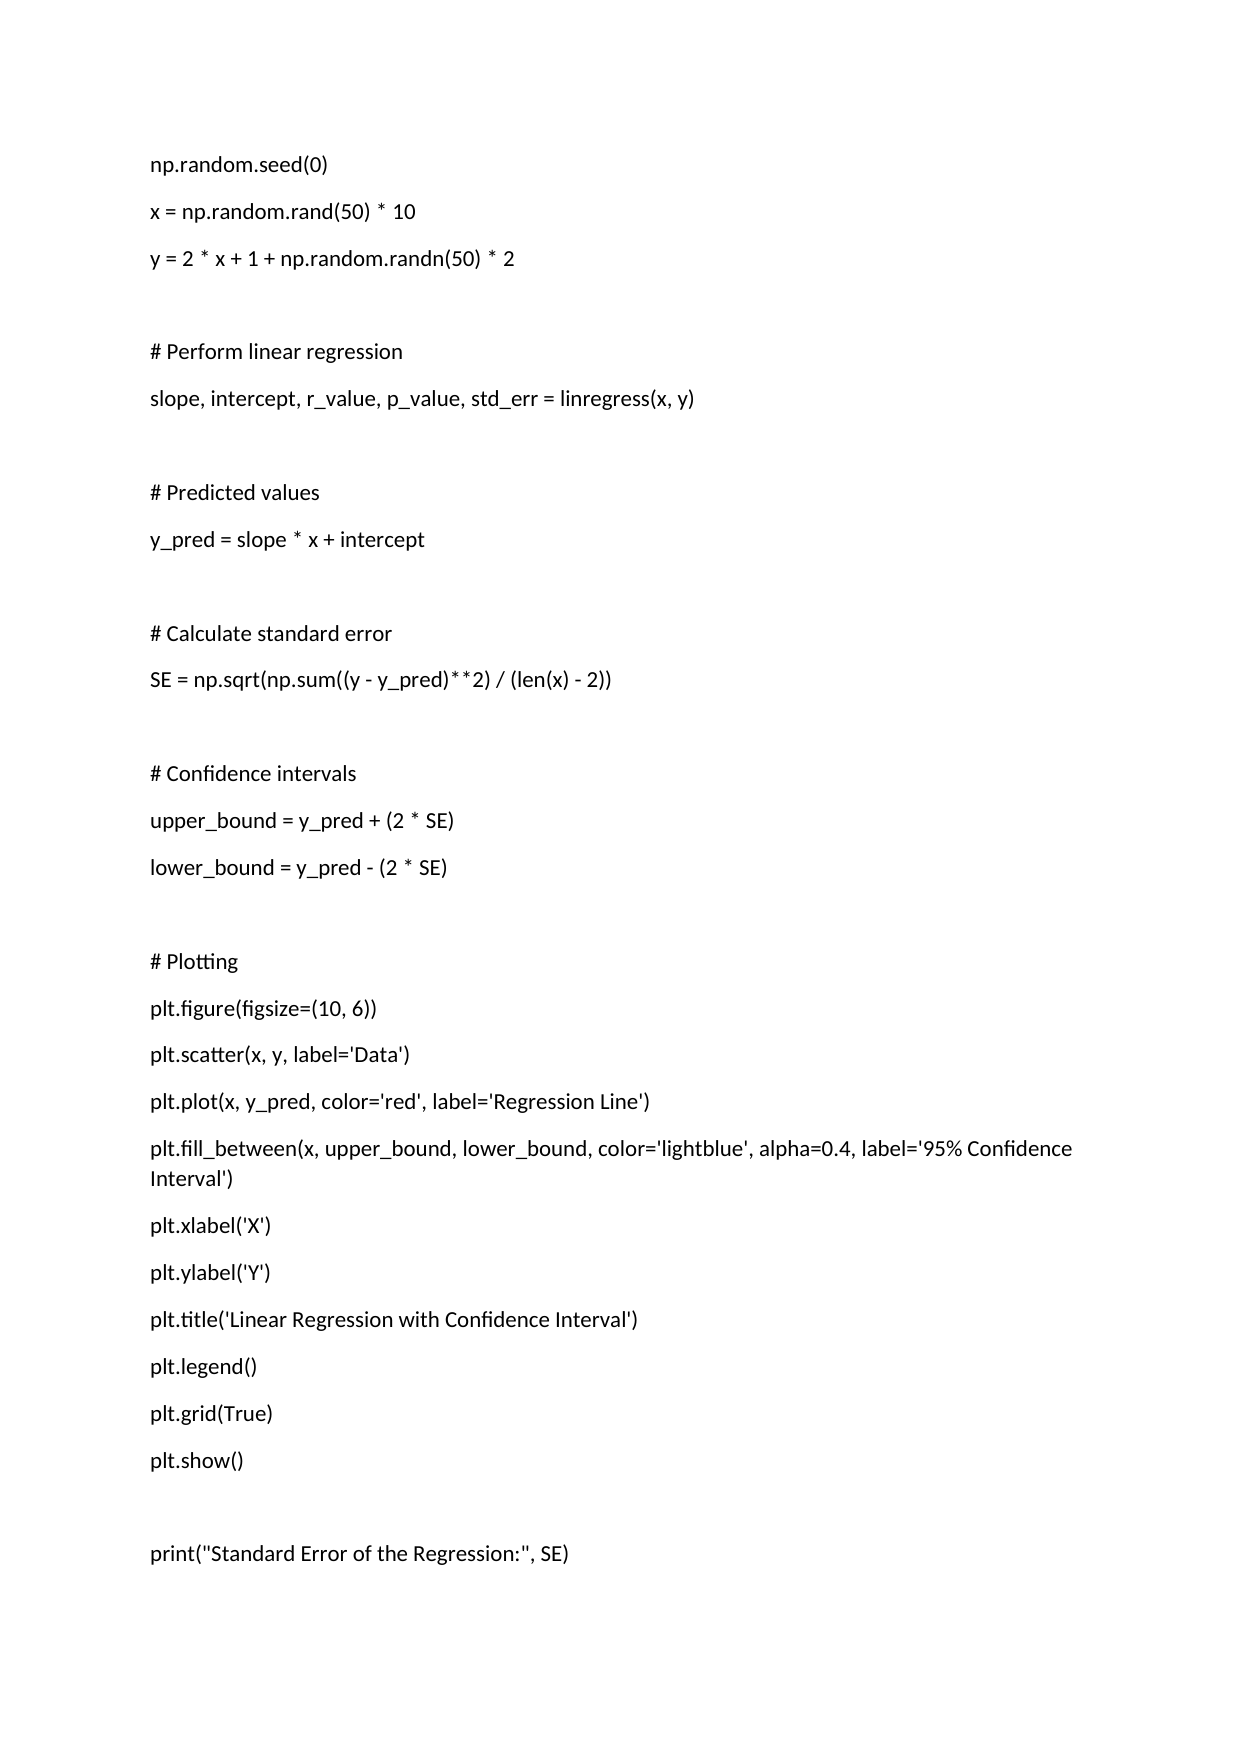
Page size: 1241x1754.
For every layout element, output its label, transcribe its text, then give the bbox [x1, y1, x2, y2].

text x = np.random.rand(50) * 10 [150, 197, 1090, 225]
text y_pred = slope * x + intercept [150, 525, 1090, 553]
text lower_bound = y_pred - (2 * SE) [150, 853, 1090, 881]
text plt.ylabel('Y') [150, 1258, 1090, 1286]
text plt.scatter(x, y, label='Data') [150, 1041, 1090, 1069]
text plt.xlabel('X') [150, 1211, 1090, 1239]
text plt.legend() [150, 1352, 1090, 1380]
text plt.figure(figsize=(10, 6)) [150, 994, 1090, 1022]
text y = 2 * x + 1 + np.random.randn(50) * 2 [150, 244, 1090, 272]
text # Predicted values [150, 478, 1090, 506]
text plt.plot(x, y_pred, color='red', label='Regression Line') [150, 1087, 1090, 1116]
text upper_bound = y_pred + (2 * SE) [150, 806, 1090, 834]
text # Confidence intervals [150, 759, 1090, 787]
text plt.fill_between(x, upper_bound, lower_bound, color='lightblue', alpha=0.4, label='95% Confidence Interval') [150, 1134, 1090, 1193]
text print("Standard Error of the Regression:", SE) [150, 1539, 1090, 1568]
text # Perform linear regression [150, 337, 1090, 366]
text plt.title('Linear Regression with Confidence Interval') [150, 1305, 1090, 1333]
text plt.grid(True) [150, 1399, 1090, 1427]
text # Plotting [150, 947, 1090, 975]
text plt.show() [150, 1446, 1090, 1474]
text np.random.seed(0) [150, 150, 1090, 178]
text slope, intercept, r_value, p_value, std_err = linregress(x, y) [150, 384, 1090, 412]
text SE = np.sqrt(np.sum((y - y_pred)**2) / (len(x) - 2)) [150, 666, 1090, 694]
text # Calculate standard error [150, 619, 1090, 647]
